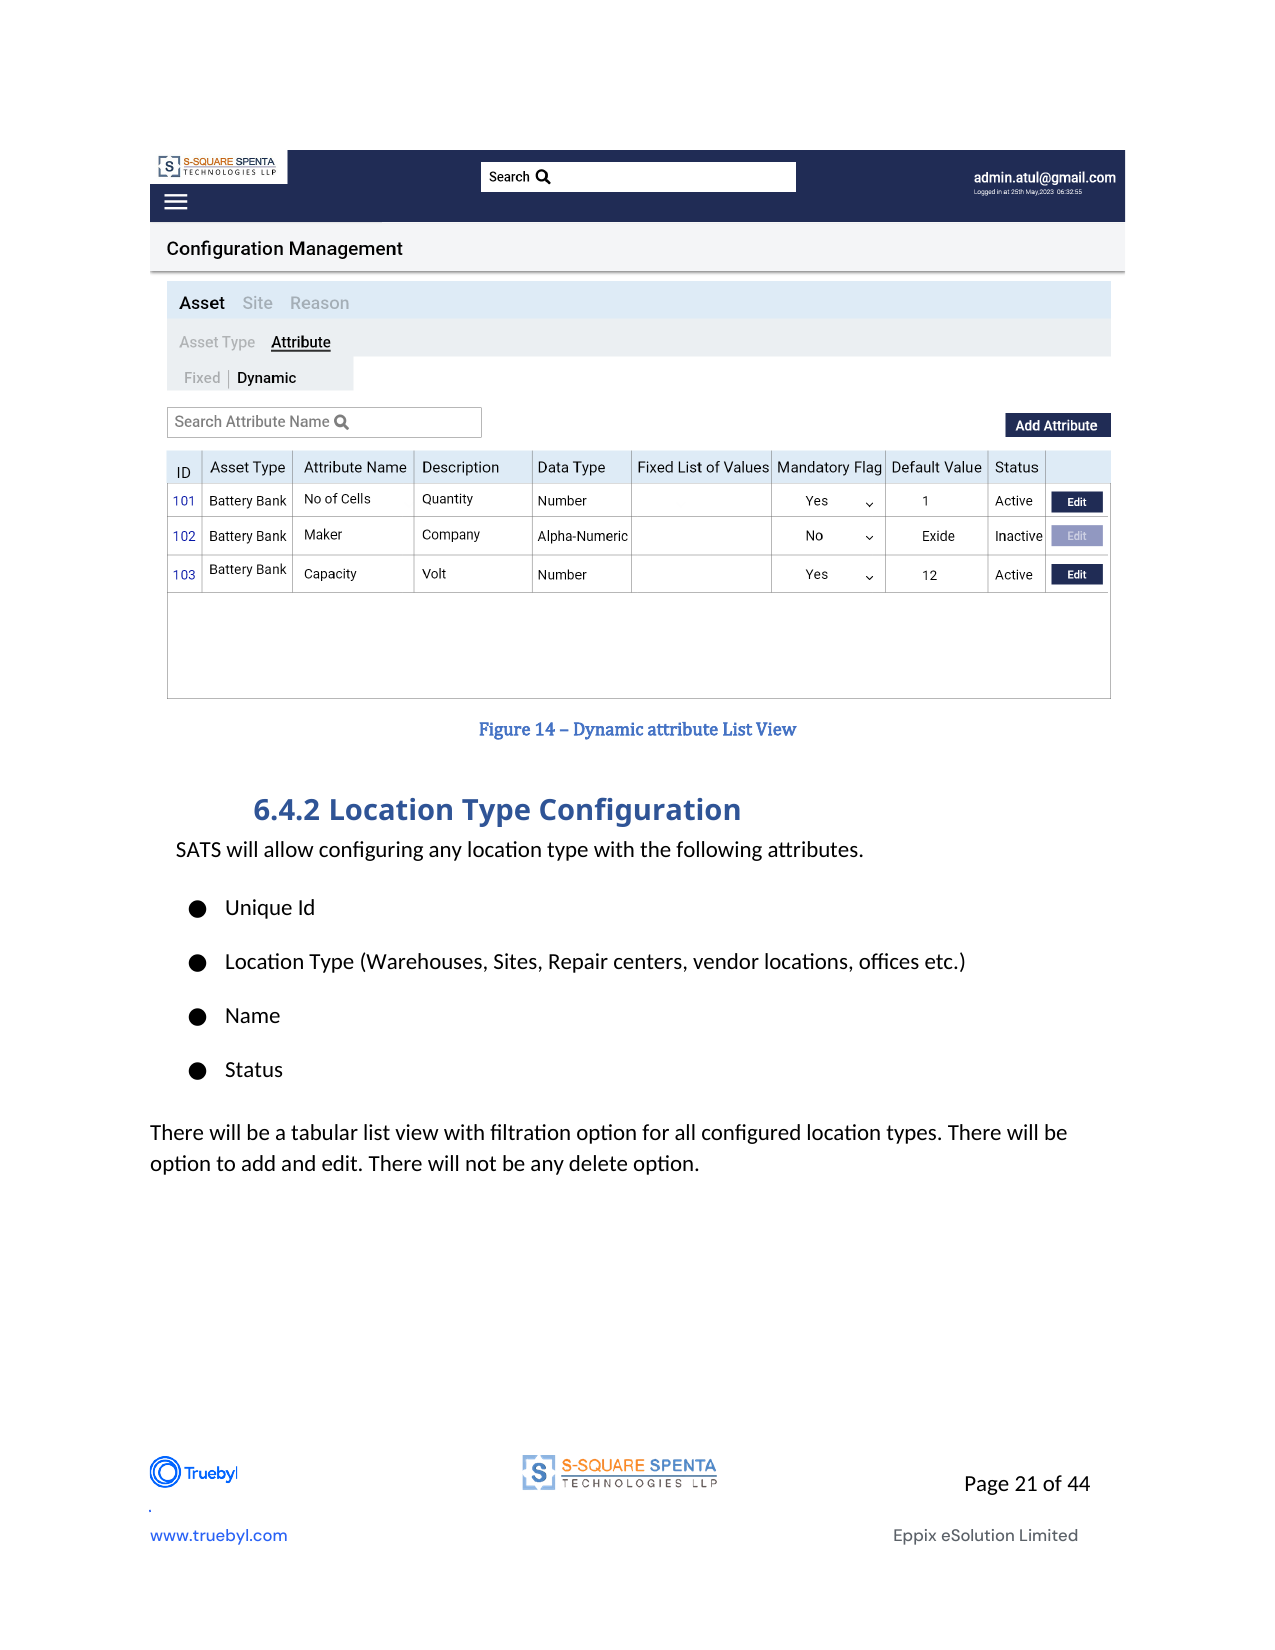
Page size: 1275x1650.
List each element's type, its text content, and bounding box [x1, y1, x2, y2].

text Figure 14 – Dynamic attribute List View [150, 717, 1125, 739]
list Status [187, 1044, 1125, 1091]
picture [150, 150, 1125, 699]
picture [149, 1456, 238, 1488]
picture [522, 1455, 718, 1492]
text There will be a tabular list view with filtration option for all configured location types. There will be option to add and edit. There will not be any delete option. [150, 1118, 1125, 1177]
subtitle Location Type Configuration [253, 789, 1125, 829]
list Name [187, 990, 1125, 1037]
text SATS will allow configuring any location type with the following attributes. [150, 835, 1125, 863]
list Location Type (Warehouses, Sites, Repair centers, vendor locations, offices etc.) [187, 936, 1125, 983]
list Unique Id [187, 882, 1125, 929]
